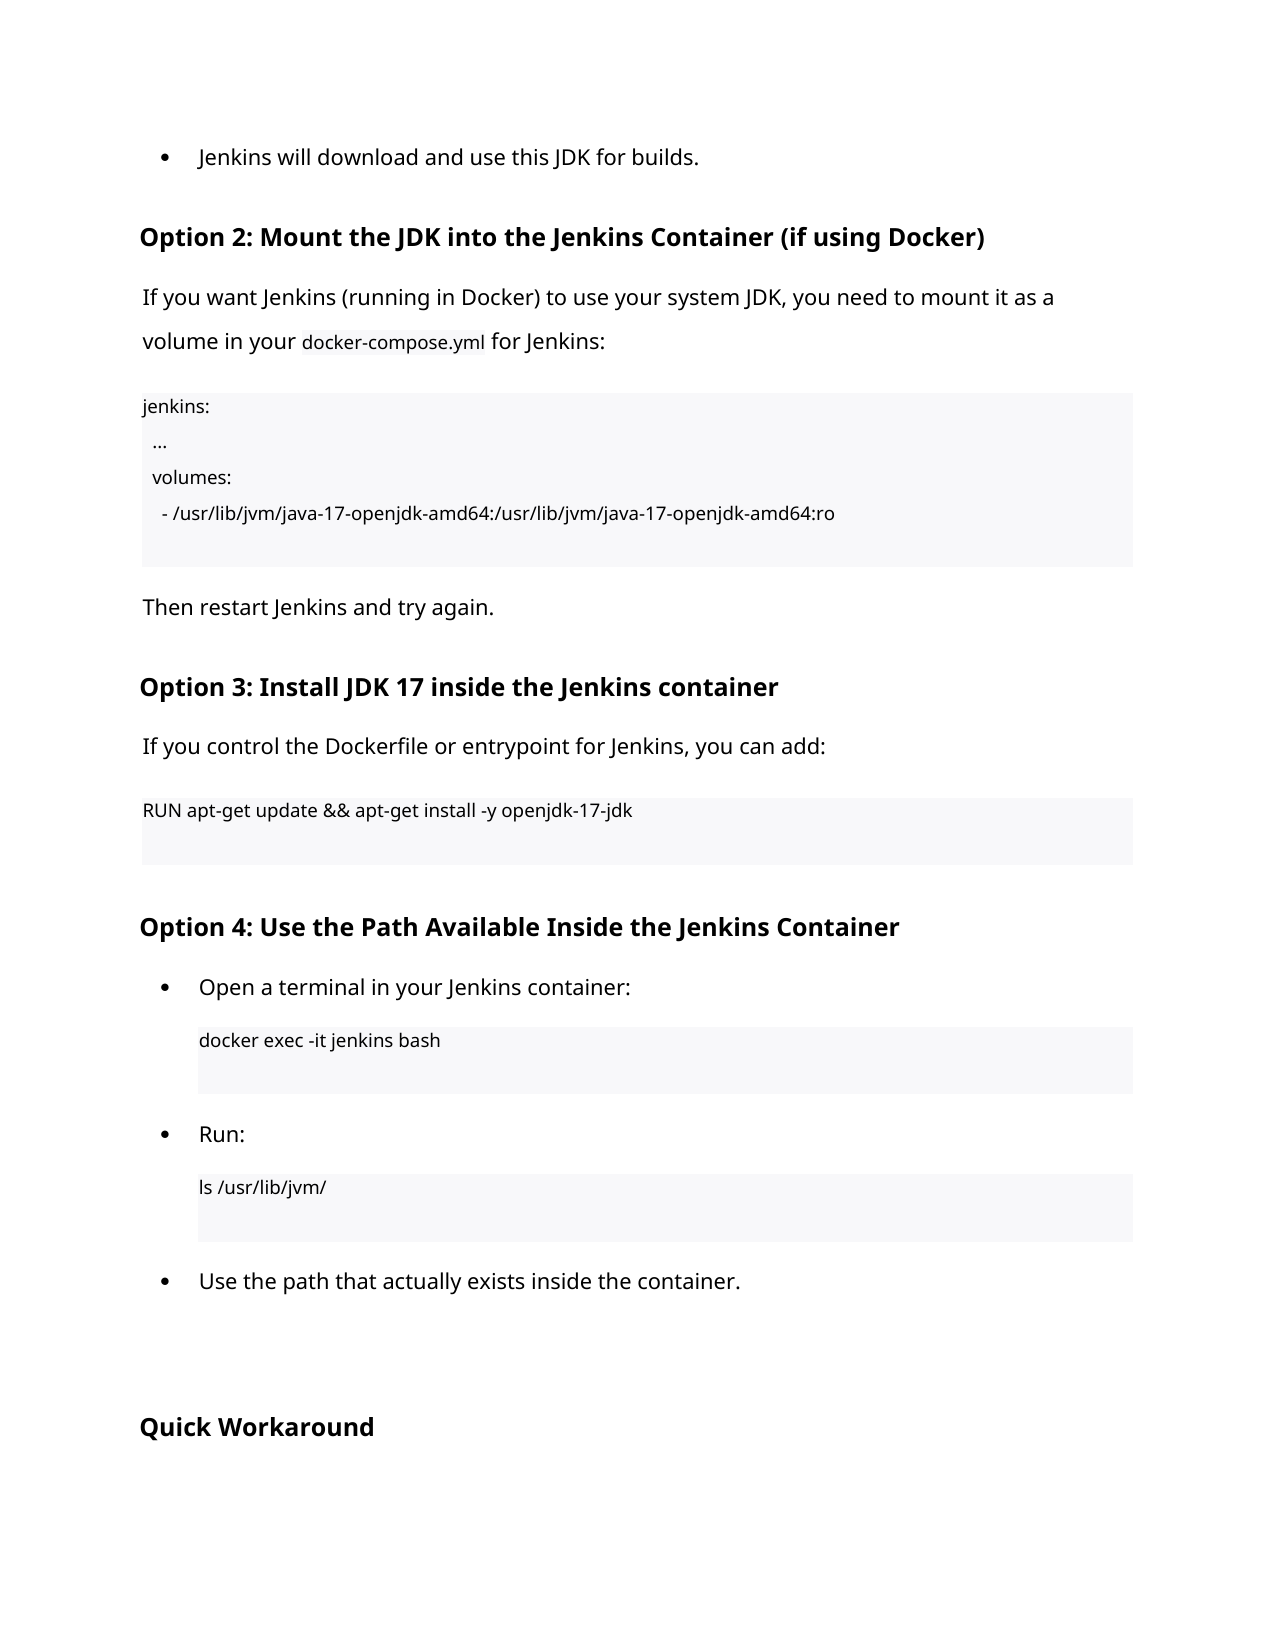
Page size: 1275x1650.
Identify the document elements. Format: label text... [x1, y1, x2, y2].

list Run: [161, 1119, 1133, 1148]
text ls /usr/lib/jvm/ [198, 1174, 1133, 1242]
text Then restart Jenkins and try again. [142, 592, 1133, 621]
text Option 3: Install JDK 17 inside the Jenkins container [139, 669, 1133, 703]
text RUN apt-get update && apt-get install -y openjdk-17-jdk [142, 798, 1133, 865]
text Option 4: Use the Path Available Inside the Jenkins Container [139, 909, 1133, 944]
text Quick Workaround [139, 1410, 1133, 1444]
list Use the path that actually exists inside the container. [161, 1266, 1133, 1296]
list Jenkins will download and use this JDK for builds. [161, 142, 1133, 172]
text If you want Jenkins (running in Docker) to use your system JDK, you need to mount it as a volume in your docker-compose.yml for Jenkins: [142, 282, 1133, 356]
list Open a terminal in your Jenkins container: [161, 972, 1133, 1001]
text docker exec -it jenkins bash [198, 1027, 1133, 1094]
text If you control the Dockerfile or entrypoint for Jenkins, you can add: [142, 731, 1133, 761]
text jenkins: ... volumes: - /usr/lib/jvm/java-17-openjdk-amd64:/usr/lib/jvm/java-17-openjdk-amd64:ro [142, 393, 1133, 567]
text Option 2: Mount the JDK into the Jenkins Container (if using Docker) [139, 220, 1133, 254]
